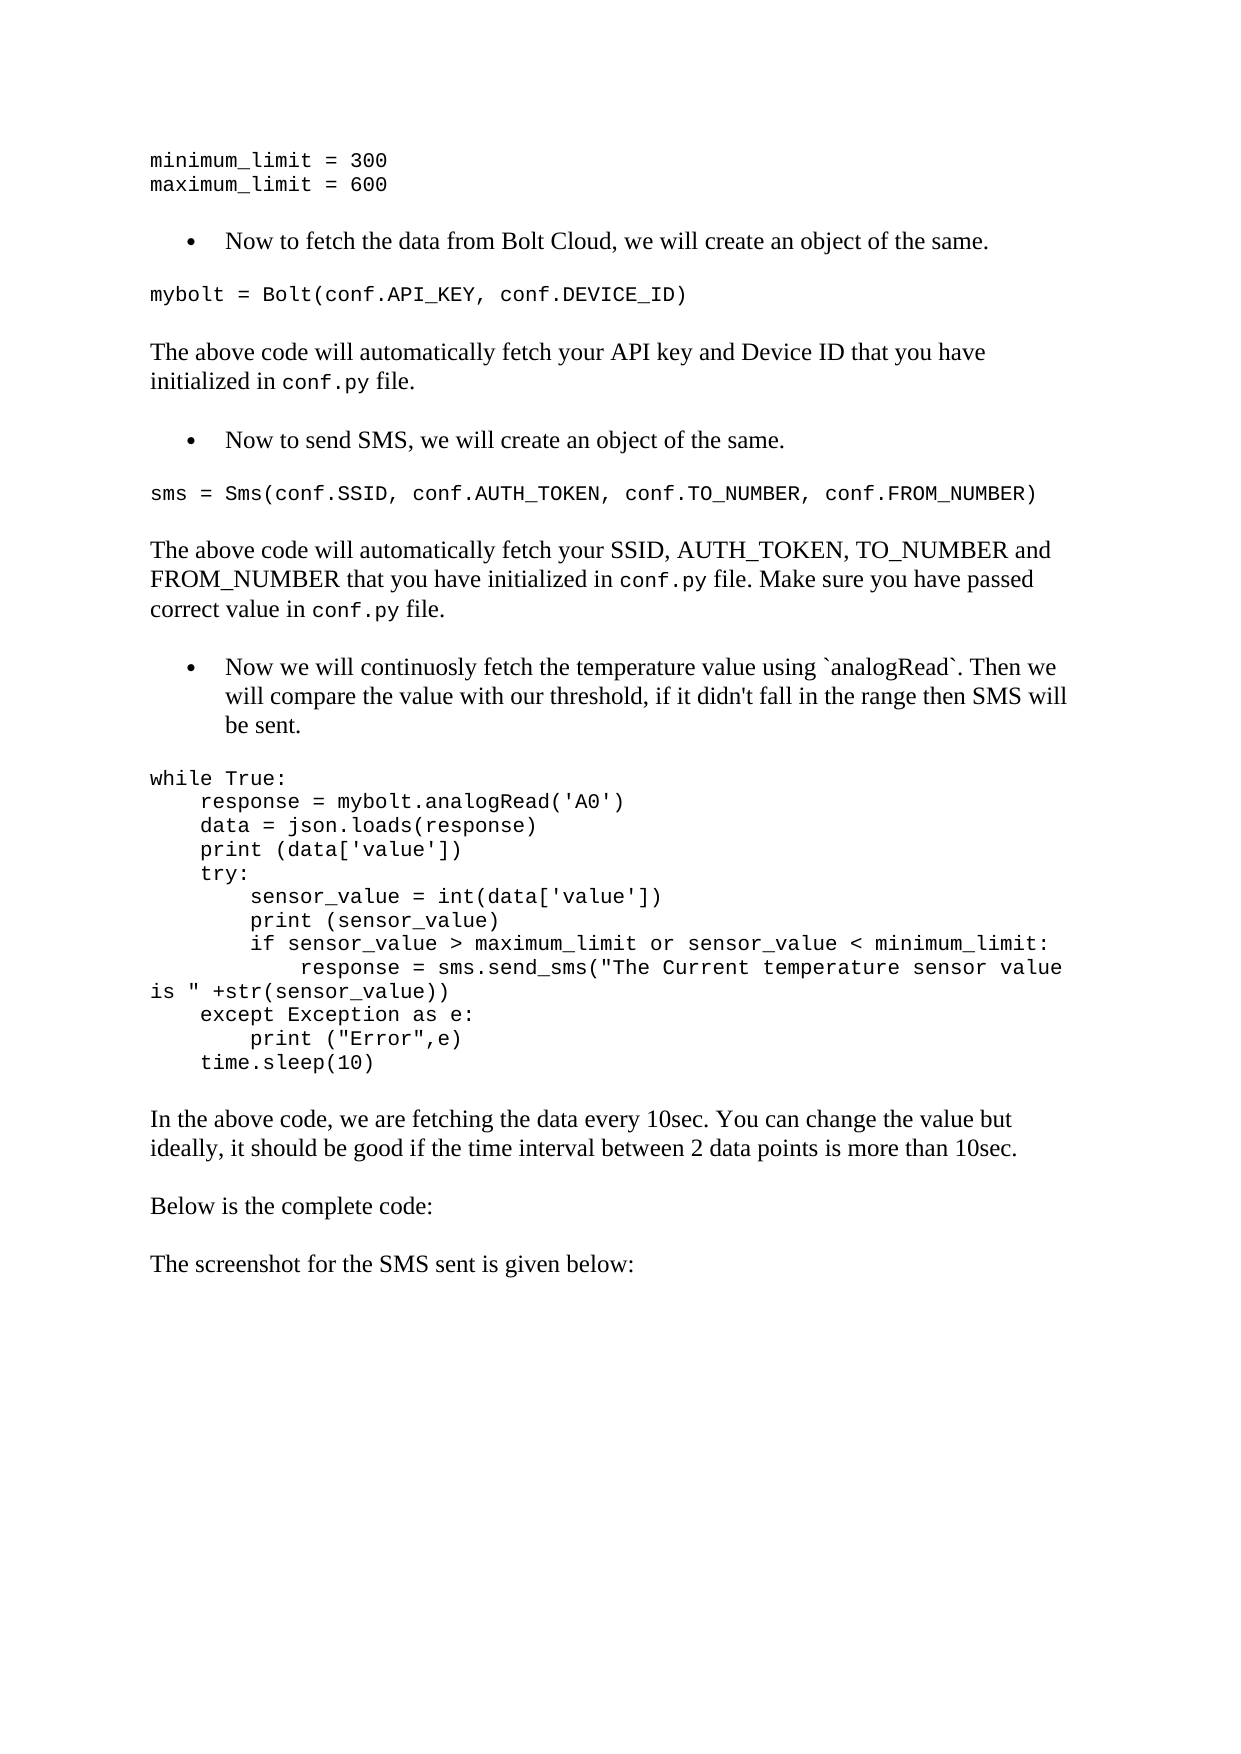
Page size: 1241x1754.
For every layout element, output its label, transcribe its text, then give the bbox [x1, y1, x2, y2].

text while True: [150, 768, 1090, 792]
text time.sleep(10) [150, 1052, 1090, 1075]
text maximum_limit = 600 [150, 174, 1090, 197]
text The screenshot for the SMS sent is given below: [150, 1249, 1090, 1278]
text sensor_value = int(data['value']) [150, 886, 1090, 910]
text print (sensor_value) [150, 910, 1090, 933]
text minimum_limit = 300 [150, 150, 1090, 174]
text response = sms.send_sms("The Current temperature sensor value is " +str(sensor_value)) [150, 957, 1090, 1004]
text data = json.loads(response) [150, 815, 1090, 839]
text In the above code, we are fetching the data every 10sec. You can change the value but ideally, it should be good if the time interval between 2 data points is more than 10sec. [150, 1104, 1090, 1162]
text The above code will automatically fetch your SSID, AUTH_TOKEN, TO_NUMBER and FROM_NUMBER that you have initialized in conf.py file. Make sure you have passed correct value in conf.py file. [150, 535, 1090, 623]
text except Exception as e: [150, 1004, 1090, 1028]
text sms = Sms(conf.SSID, conf.AUTH_TOKEN, conf.TO_NUMBER, conf.FROM_NUMBER) [150, 483, 1090, 506]
text print ("Error",e) [150, 1028, 1090, 1052]
text response = mybolt.analogRead('A0') [150, 792, 1090, 815]
list Now to send SMS, we will create an object of the same. [187, 425, 1090, 453]
list Now we will continuosly fetch the temperature value using `analogRead`. Then we will compare the value with our threshold, if it didn't fall in the range then SMS will be sent. [187, 652, 1090, 739]
list Now to fetch the data from Bolt Cloud, we will create an object of the same. [187, 226, 1090, 255]
text mybolt = Bolt(conf.API_KEY, conf.DEVICE_ID) [150, 284, 1090, 308]
text The above code will automatically fetch your API key and Device ID that you have initialized in conf.py file. [150, 337, 1090, 396]
text if sensor_value > maximum_limit or sensor_value < minimum_limit: [150, 933, 1090, 957]
text try: [150, 862, 1090, 886]
text Below is the complete code: [150, 1191, 1090, 1220]
text print (data['value']) [150, 839, 1090, 862]
